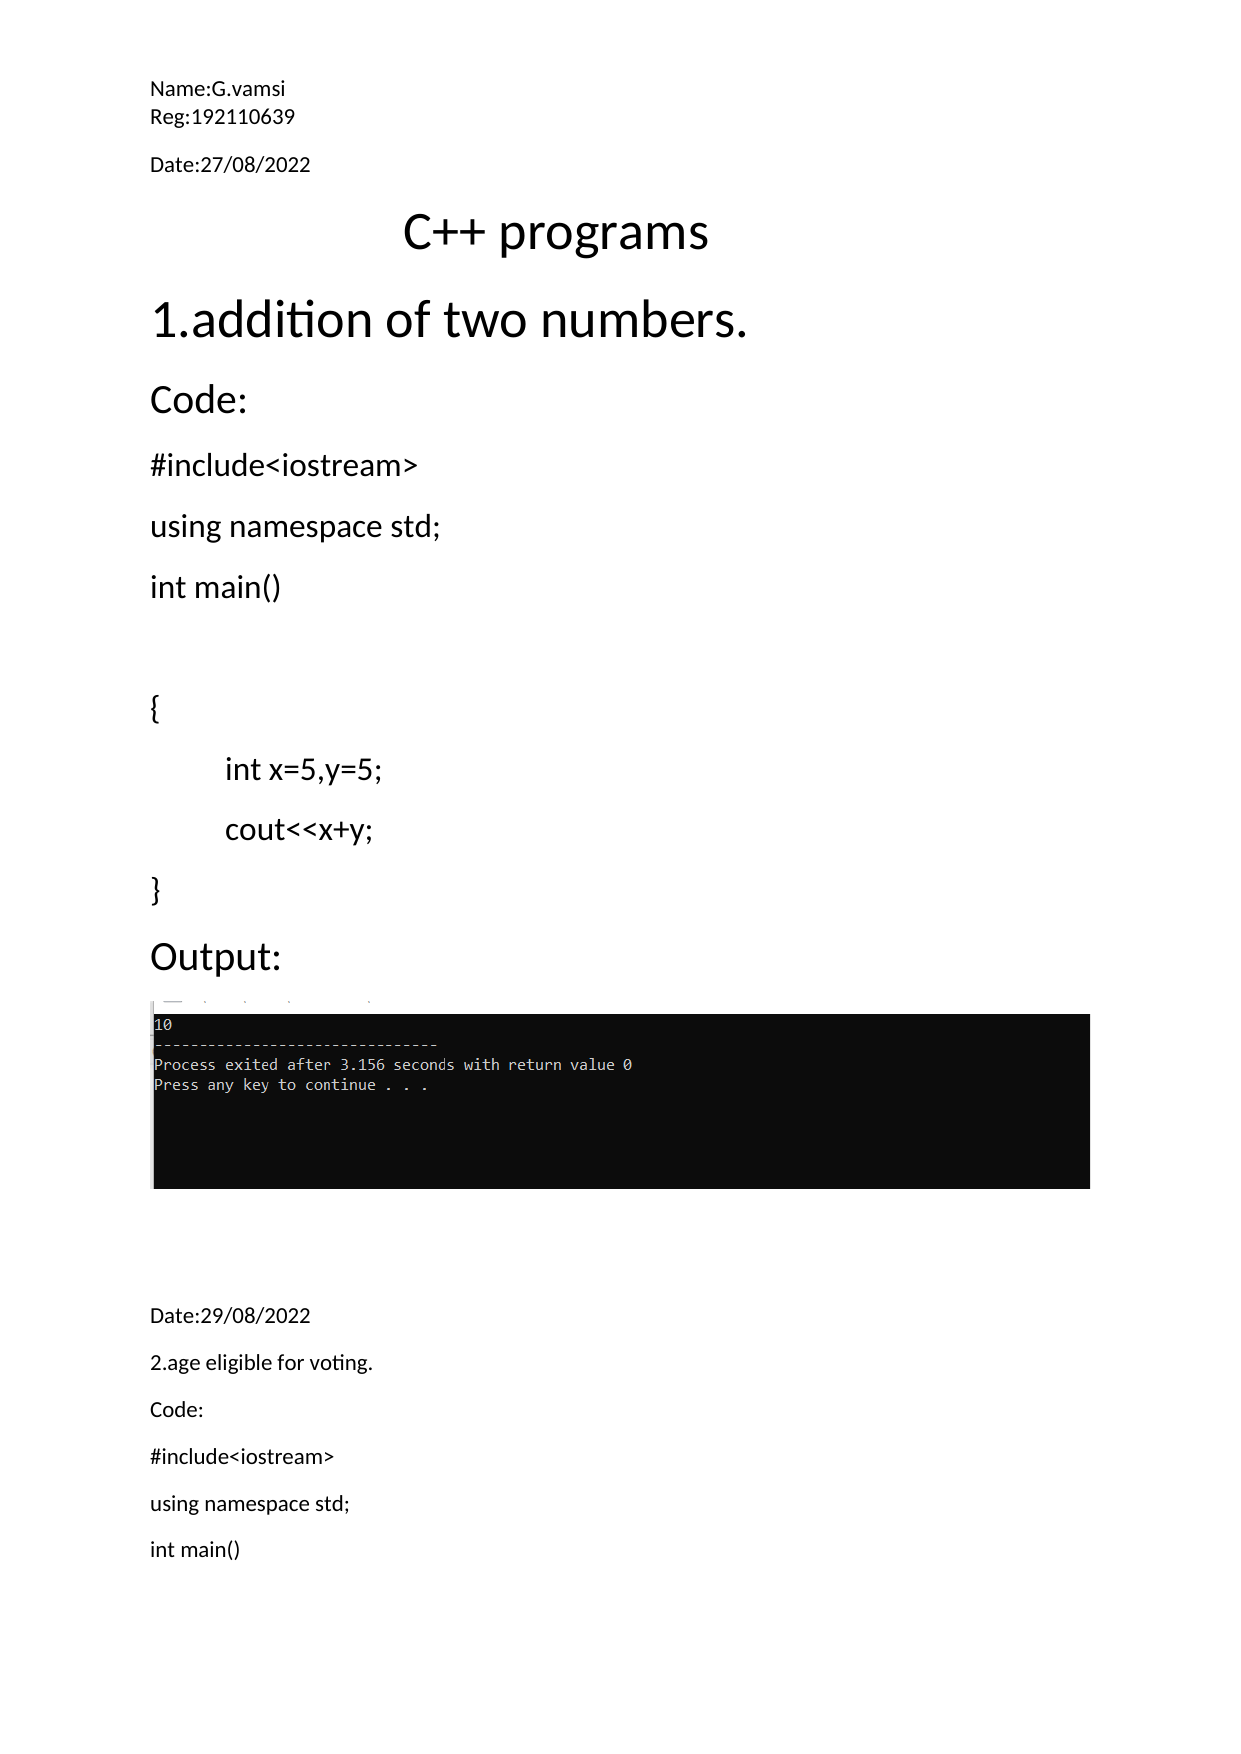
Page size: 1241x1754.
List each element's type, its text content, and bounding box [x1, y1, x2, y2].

text int main() [150, 1536, 1090, 1563]
text Code: [150, 1395, 1090, 1423]
text using namespace std; [150, 505, 1090, 546]
text 1.addition of two numbers. [150, 285, 1090, 351]
text Output: [150, 929, 1090, 980]
text 2.age eligible for voting. [150, 1348, 1090, 1376]
text int x=5,y=5; [150, 748, 1090, 788]
text Date:27/08/2022 [150, 150, 1090, 178]
text #include<iostream> [150, 444, 1090, 485]
text Date:29/08/2022 [150, 1301, 1090, 1329]
text } [150, 869, 1090, 909]
text int main() [150, 566, 1090, 606]
text { [150, 687, 1090, 728]
text Code: [150, 373, 1090, 424]
picture [150, 1001, 1091, 1189]
text C++ programs [150, 197, 1090, 263]
text #include<iostream> [150, 1442, 1090, 1470]
text cout<<x+y; [150, 808, 1090, 849]
text using namespace std; [150, 1489, 1090, 1517]
